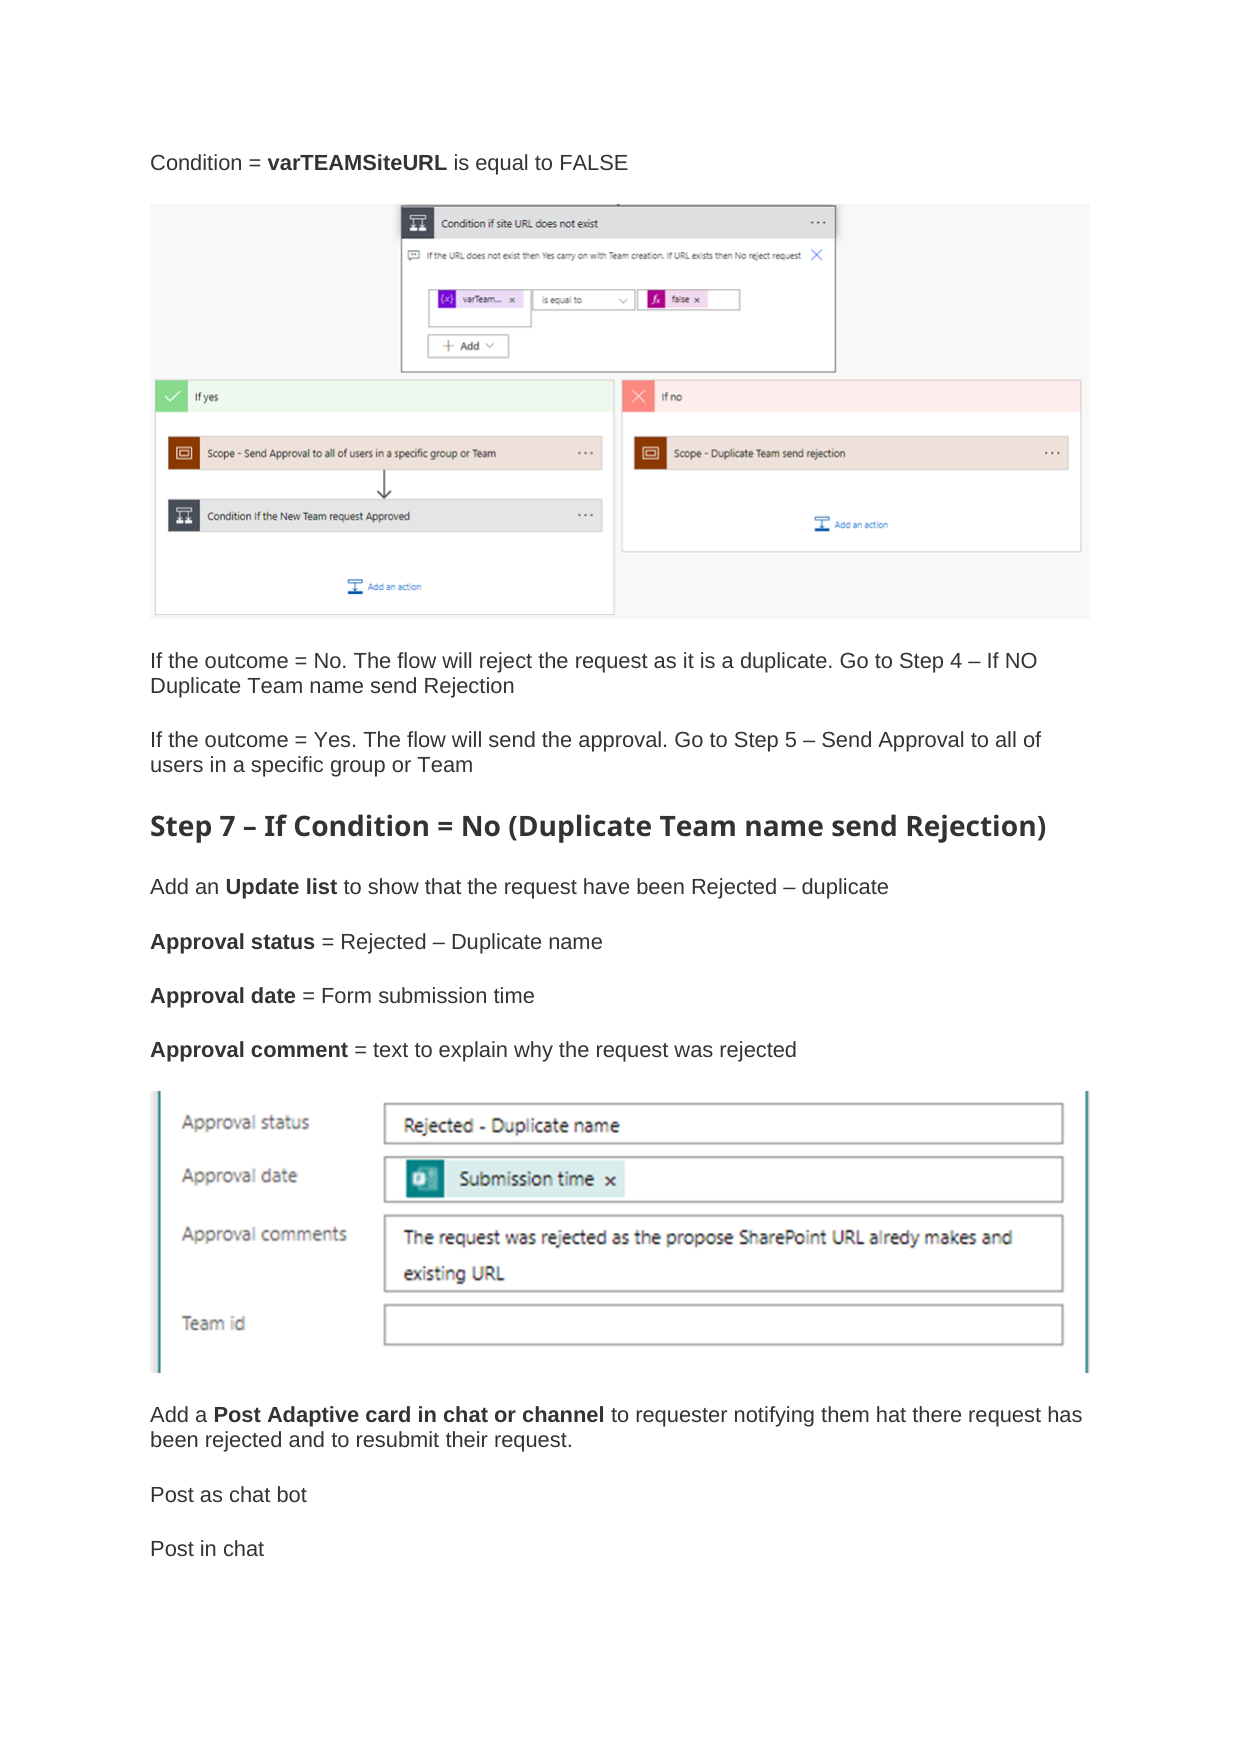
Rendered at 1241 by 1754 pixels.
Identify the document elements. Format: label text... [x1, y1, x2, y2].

text Approval status = Rejected – Duplicate name [150, 929, 1090, 954]
text If the outcome = No. The flow will reject the request as it is a duplicate. Go to Step 4 – If NO Duplicate Team name send Rejection [150, 648, 1090, 698]
text Add an Update list to show that the request have been Rejected – duplicate [150, 874, 1090, 899]
text Step 7 – If Condition = No (Duplicate Team name send Rejection) [150, 807, 1090, 845]
picture [150, 204, 1091, 619]
text Condition = varTEAMSiteURL is equal to FALSE [150, 150, 1090, 175]
text Approval date = Form submission time [150, 983, 1090, 1008]
text Add a Post Adaptive card in chat or channel to requester notifying them hat there request has been rejected and to resubmit their request. [150, 1402, 1090, 1453]
text Post as chat bot [150, 1482, 1090, 1507]
text If the outcome = Yes. The flow will send the approval. Go to Step 5 – Send Approval to all of users in a specific group or Team [150, 727, 1090, 778]
text Post in chat [150, 1536, 1090, 1561]
text Approval comment = text to explain why the request was rejected [150, 1037, 1090, 1063]
picture [150, 1091, 1091, 1373]
